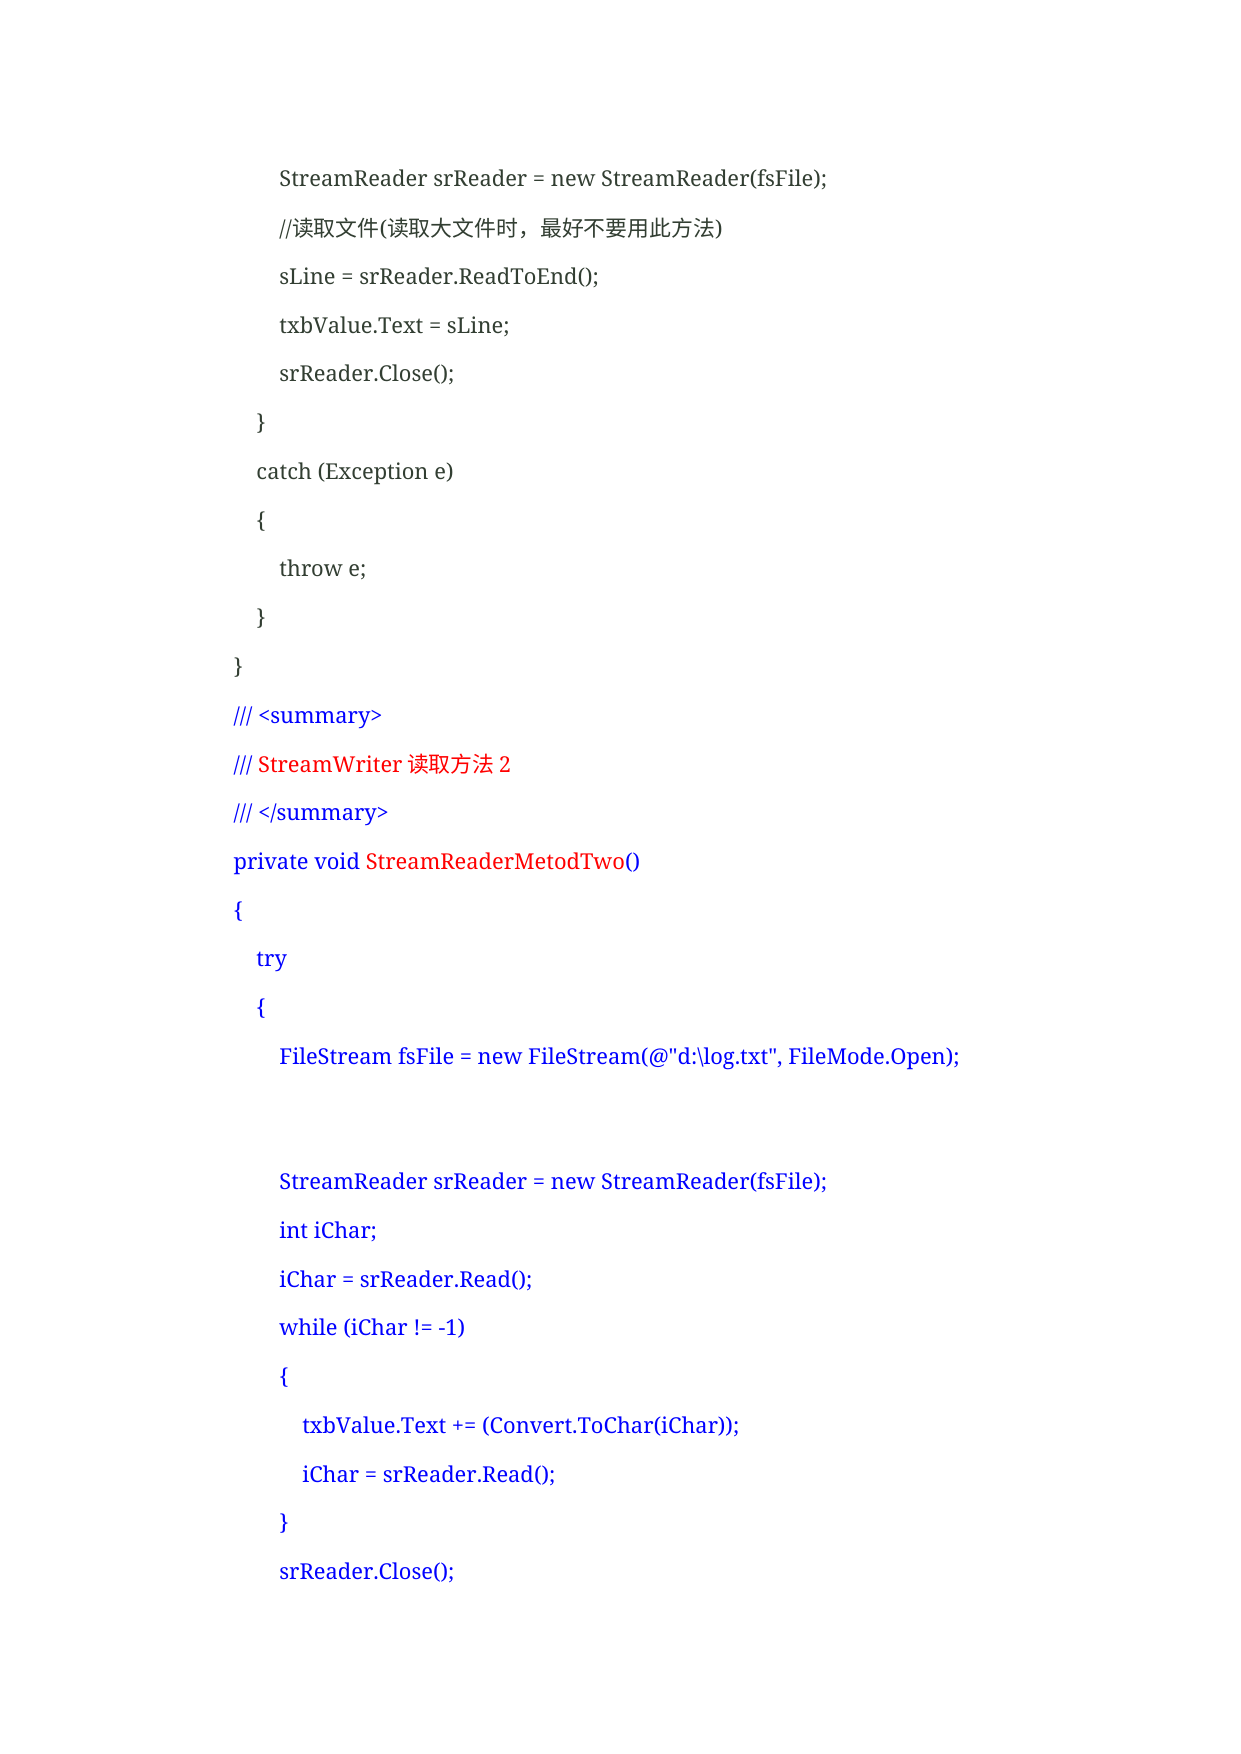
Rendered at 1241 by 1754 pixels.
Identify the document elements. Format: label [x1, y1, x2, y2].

text [187, 162, 1053, 1072]
text [187, 1116, 1053, 1587]
